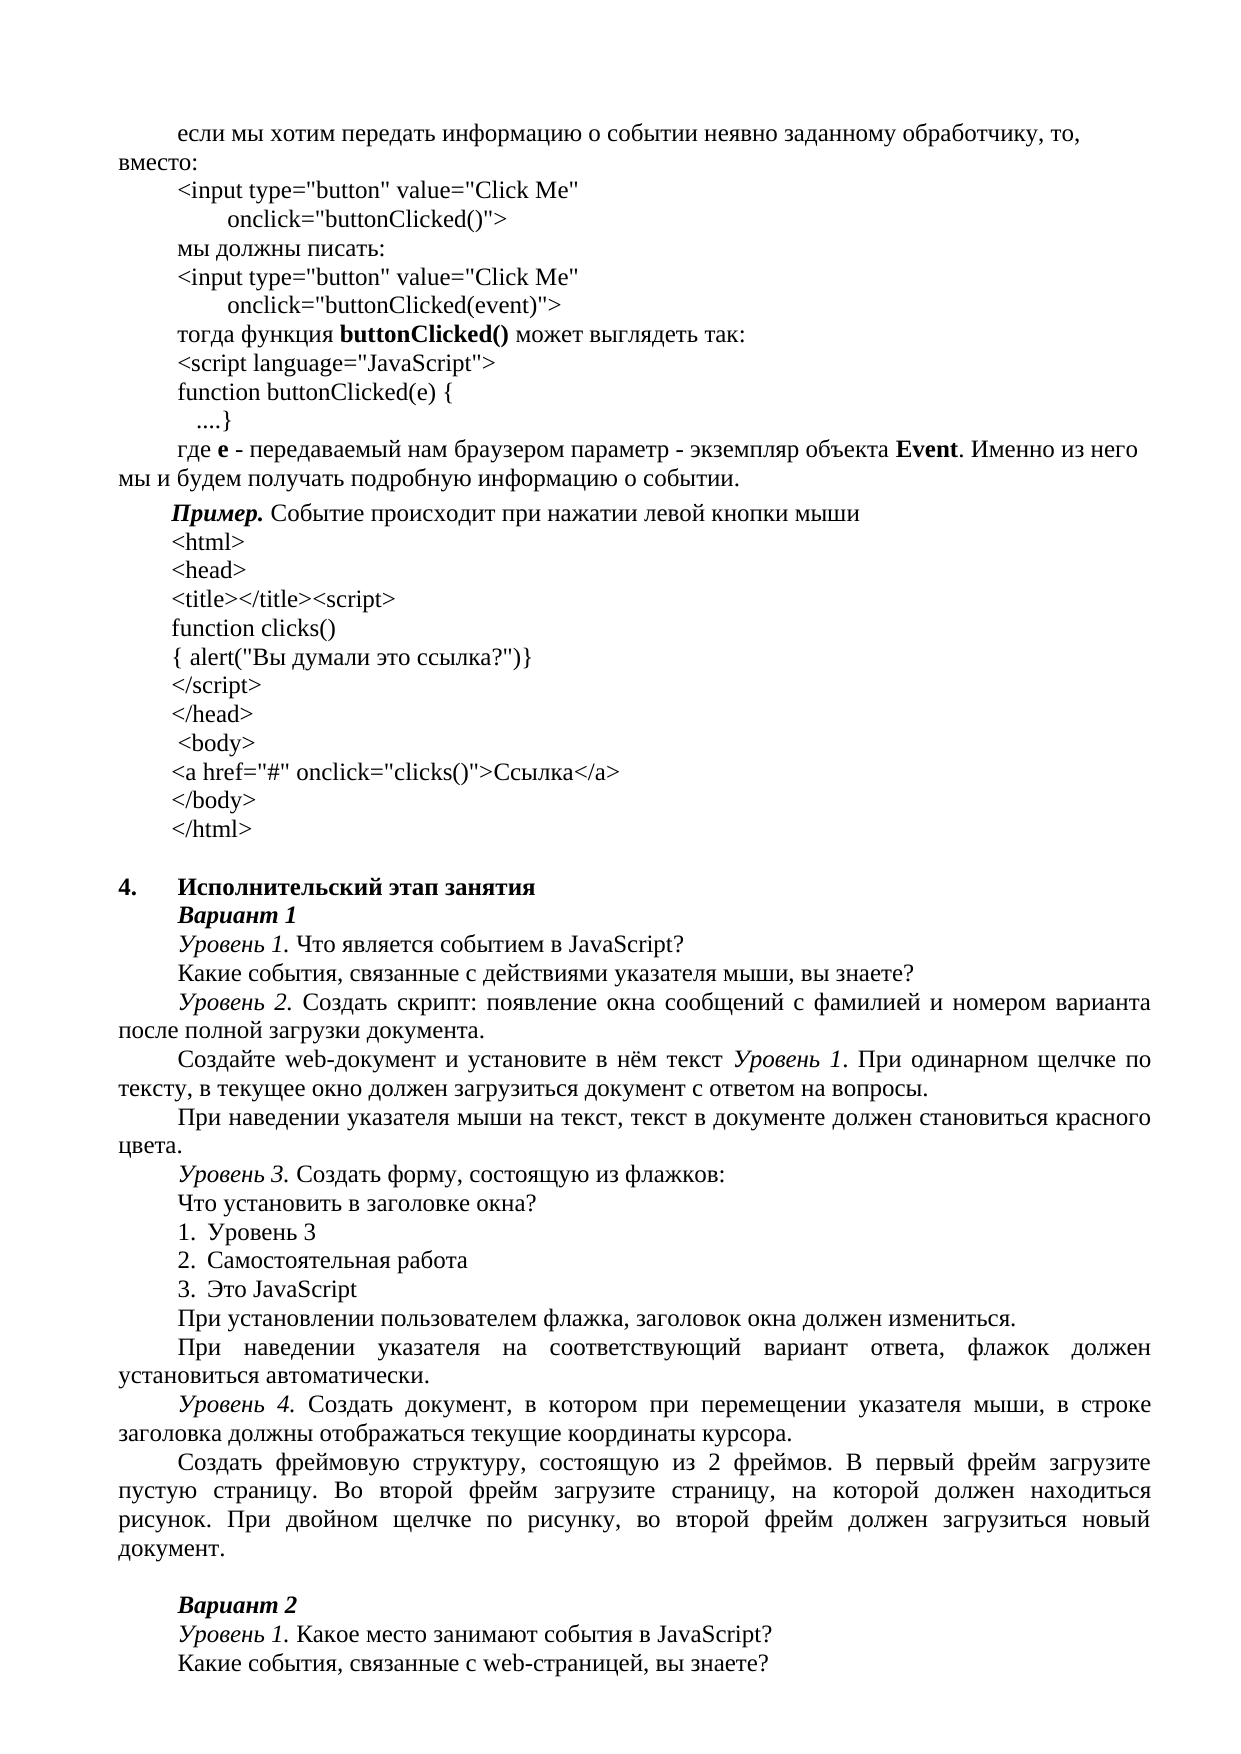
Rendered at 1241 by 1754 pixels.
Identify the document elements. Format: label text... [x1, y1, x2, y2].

text <title></title><script> [118, 584, 1152, 613]
text Уровень 1. Что является событием в JavaScript? [118, 929, 1152, 958]
text При наведении указателя мыши на текст, текст в документе должен становиться красного цвета. [118, 1102, 1152, 1159]
text где e - передаваемый нам браузером параметр - экземпляр объекта Event. Именно из него мы и будем получать подробную информацию о событии. [118, 434, 1152, 492]
text <script language="JavaScript"> [118, 348, 1152, 377]
text Пример. Событие происходит при нажатии левой кнопки мыши [118, 498, 1152, 527]
text Создать фреймовую структуру, состоящую из 2 фреймов. В первый фрейм загрузите пустую страницу. Во второй фрейм загрузите страницу, на которой должен находиться рисунок. При двойном щелчке по рисунку, во второй фрейм должен загрузиться новый документ. [118, 1447, 1152, 1562]
list Это JavaScript [118, 1274, 1152, 1303]
text Что установить в заголовке окна? [118, 1188, 1152, 1217]
text Уровень 3. Создать форму, состоящую из флажков: [118, 1159, 1152, 1188]
list Самостоятельная работа [118, 1246, 1152, 1274]
text При установлении пользователем флажка, заголовок окна должен измениться. [118, 1303, 1152, 1332]
text мы должны писать: [118, 233, 1152, 262]
text <body> [118, 728, 1152, 757]
text <a href="#" onclick="clicks()">Ссылка</a> [118, 757, 1152, 786]
text <head> [118, 556, 1152, 584]
text <html> [118, 527, 1152, 556]
text </head> [118, 699, 1152, 728]
text тогда функция buttonClicked() может выглядеть так: [118, 319, 1152, 348]
text { alert("Вы думали это ссылка?")} [118, 642, 1152, 671]
text Уровень 4. Создать документ, в котором при перемещении указателя мыши, в строке заголовка должны отображаться текущие координаты курсора. [118, 1389, 1152, 1447]
text Уровень 2. Создать скрипт: появление окна сообщений с фамилией и номером варианта после полной загрузки документа. [118, 987, 1152, 1044]
text </script> [118, 671, 1152, 699]
text Уровень 1. Какое место занимают события в JavaScript? [118, 1619, 1152, 1648]
text </html> [118, 814, 1152, 843]
text <input type="button" value="Click Me" [118, 262, 1152, 291]
text Какие события, связанные с действиями указателя мыши, вы знаете? [118, 958, 1152, 987]
text Создайте web-документ и установите в нём текст Уровень 1. При одинарном щелчке по тексту, в текущее окно должен загрузиться документ с ответом на вопросы. [118, 1044, 1152, 1102]
text Вариант 2 [118, 1591, 1152, 1619]
list Уровень 3 [118, 1217, 1152, 1246]
text </body> [118, 786, 1152, 814]
text При наведении указателя на соответствующий вариант ответа, флажок должен установиться автоматически. [118, 1332, 1152, 1389]
text onclick="buttonClicked(event)"> [118, 291, 1152, 319]
text ....} [118, 406, 1152, 434]
text function buttonClicked(e) { [118, 377, 1152, 406]
text <input type="button" value="Click Me" [118, 176, 1152, 204]
text function clicks() [118, 613, 1152, 642]
text если мы хотим передать информацию о событии неявно заданному обработчику, то, вместо: [118, 118, 1152, 176]
list Исполнительский этап занятия [118, 872, 1152, 901]
text Какие события, связанные с web-страницей, вы знаете? [118, 1648, 1152, 1677]
text Вариант 1 [118, 901, 1152, 929]
text onclick="buttonClicked()"> [118, 204, 1152, 233]
